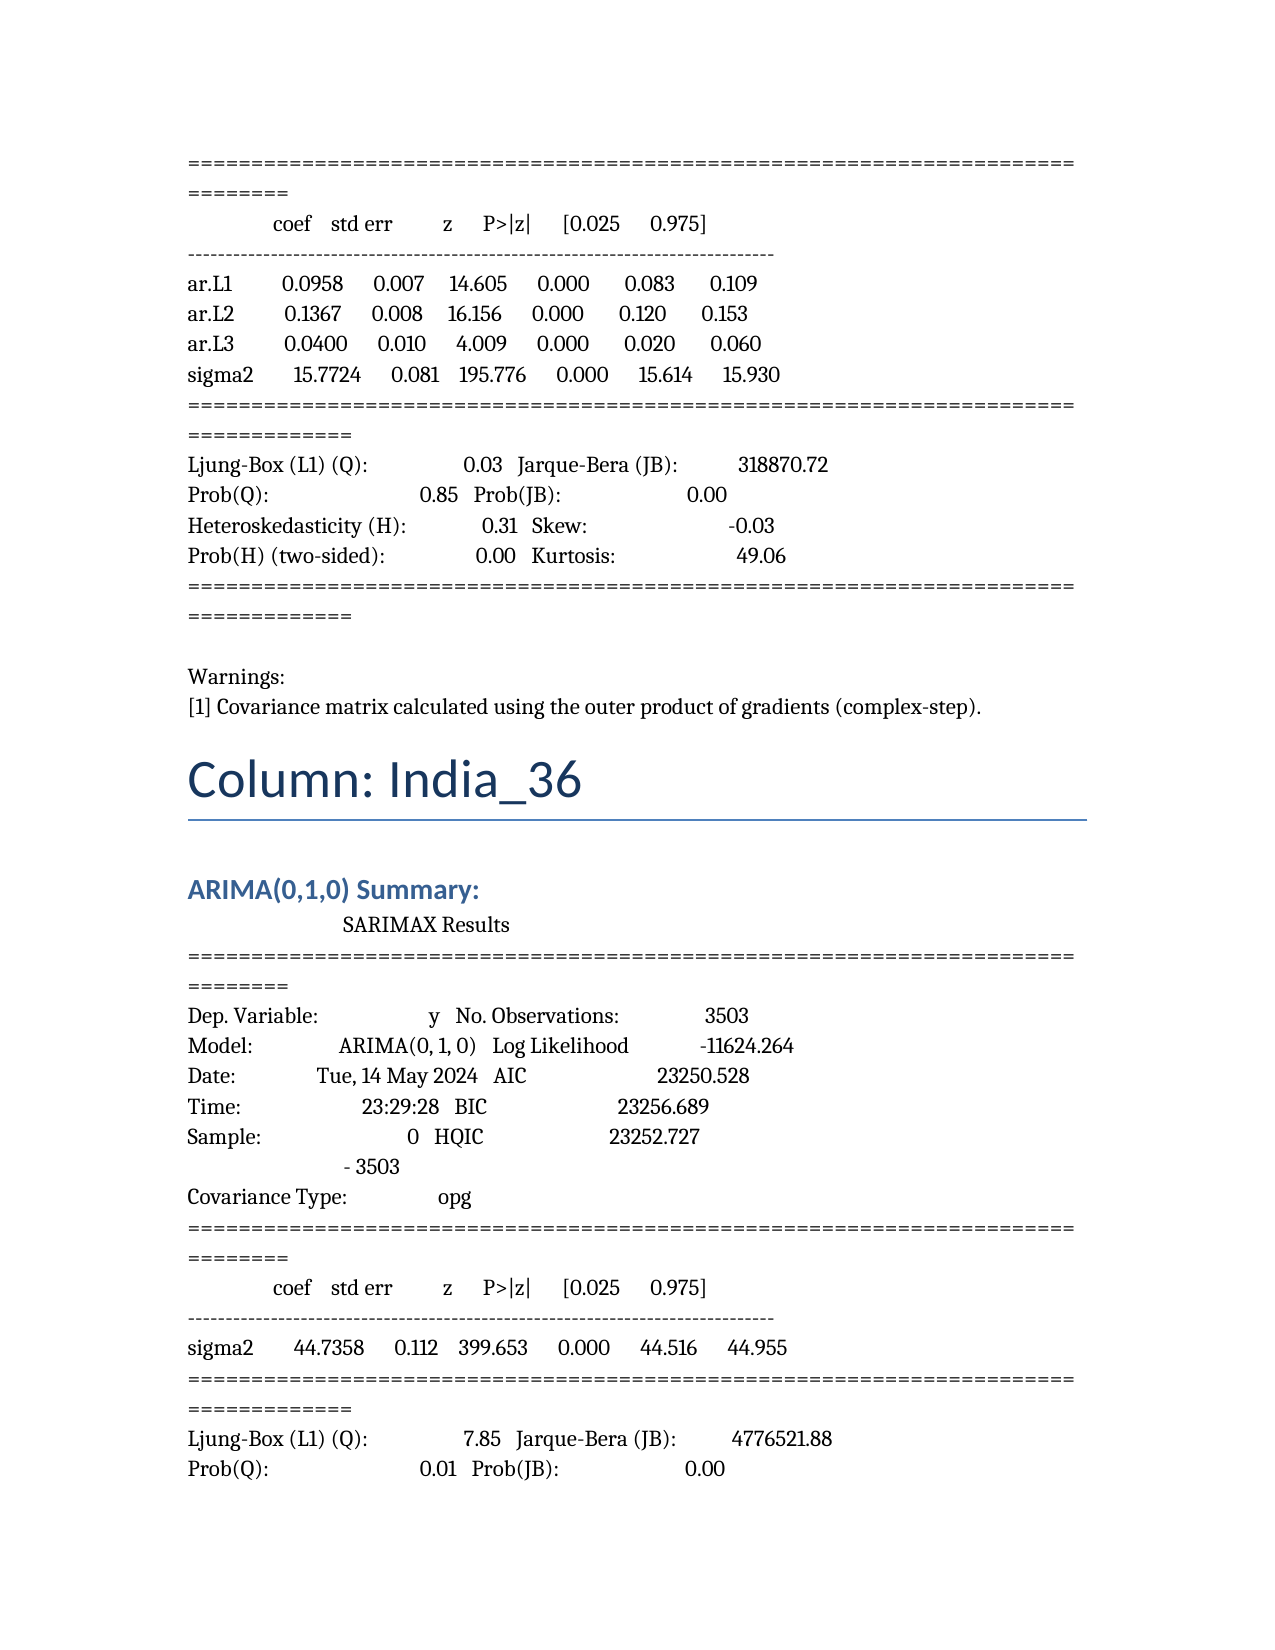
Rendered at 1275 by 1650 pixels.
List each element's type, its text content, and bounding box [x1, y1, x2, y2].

subtitle ARIMA(0,1,0) Summary: [187, 871, 1087, 907]
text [187, 912, 1087, 1482]
title Column: India_36 [187, 745, 1087, 821]
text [187, 150, 1087, 720]
